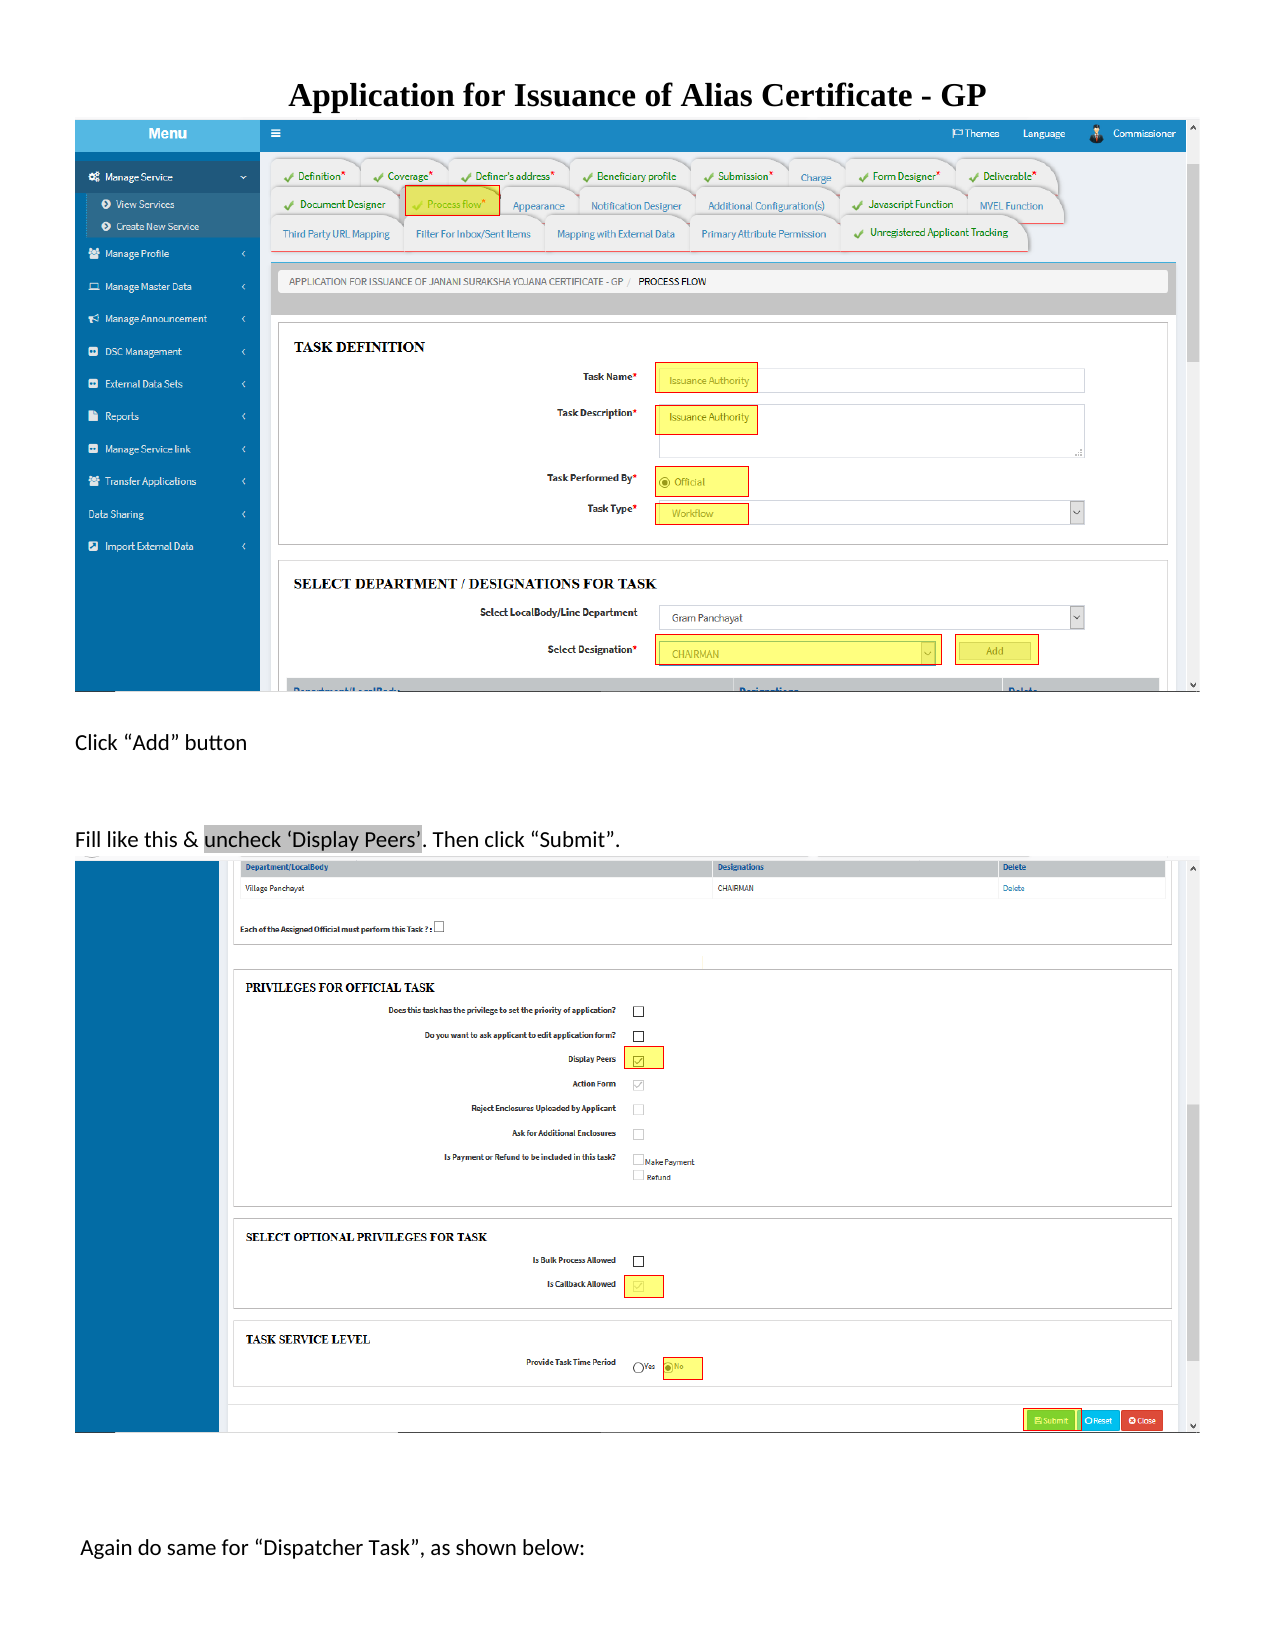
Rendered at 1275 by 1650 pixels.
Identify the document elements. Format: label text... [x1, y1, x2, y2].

text Fill like this & uncheck ‘Display Peers’. Then click “Submit”. [422, 825, 1200, 853]
picture [75, 856, 1200, 1433]
text Again do same for “Dispatcher Task”, as shown below: [75, 1533, 1200, 1562]
picture [75, 117, 1200, 692]
text Click “Add” button [75, 728, 1200, 756]
